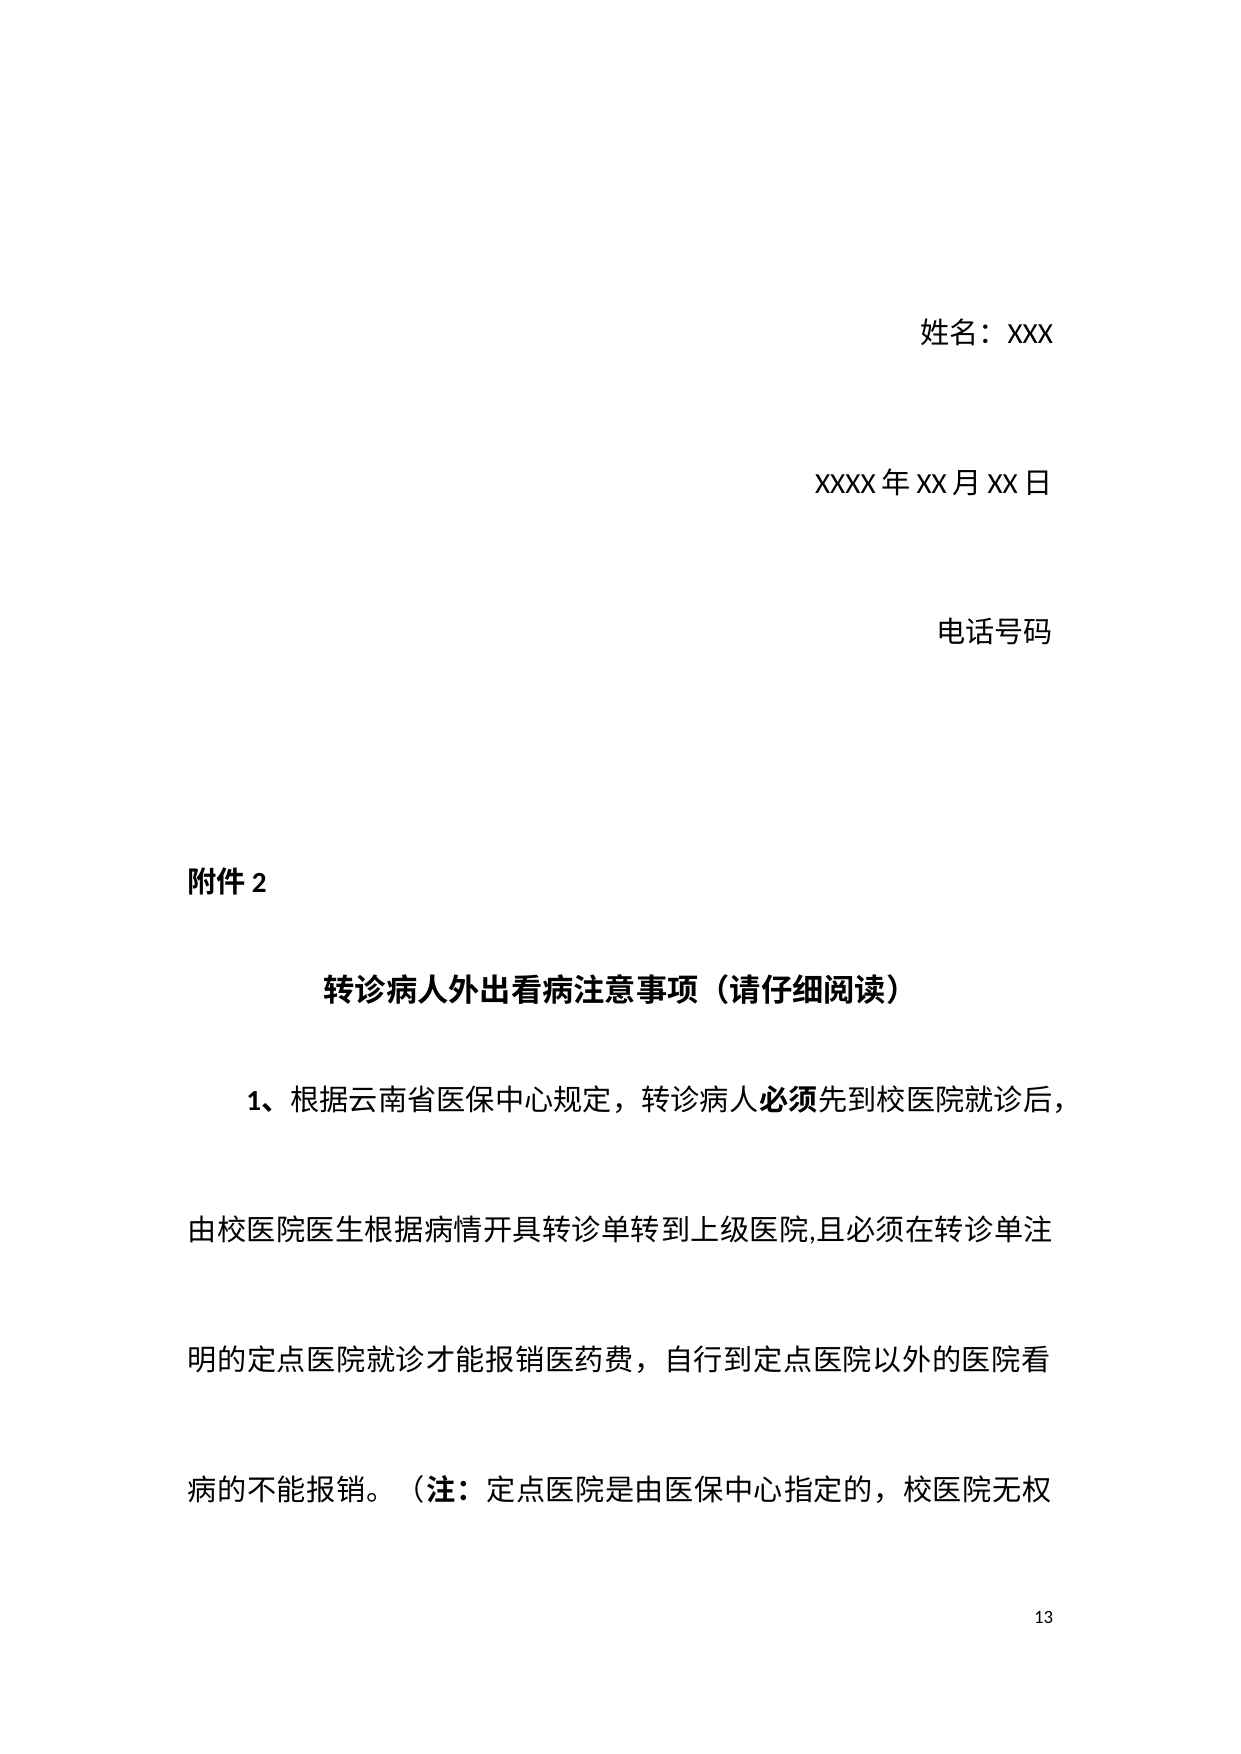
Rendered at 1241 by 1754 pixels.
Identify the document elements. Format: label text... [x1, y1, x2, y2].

text 转诊病人外出看病注意事项（请仔细阅读） [187, 955, 1053, 1020]
list 姓名：XXX [231, 298, 1053, 363]
list XXXX年XX月XX日 [231, 448, 1053, 513]
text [187, 1065, 1053, 1520]
text 附件2 [187, 848, 1053, 913]
list 电话号码 [231, 597, 1053, 662]
